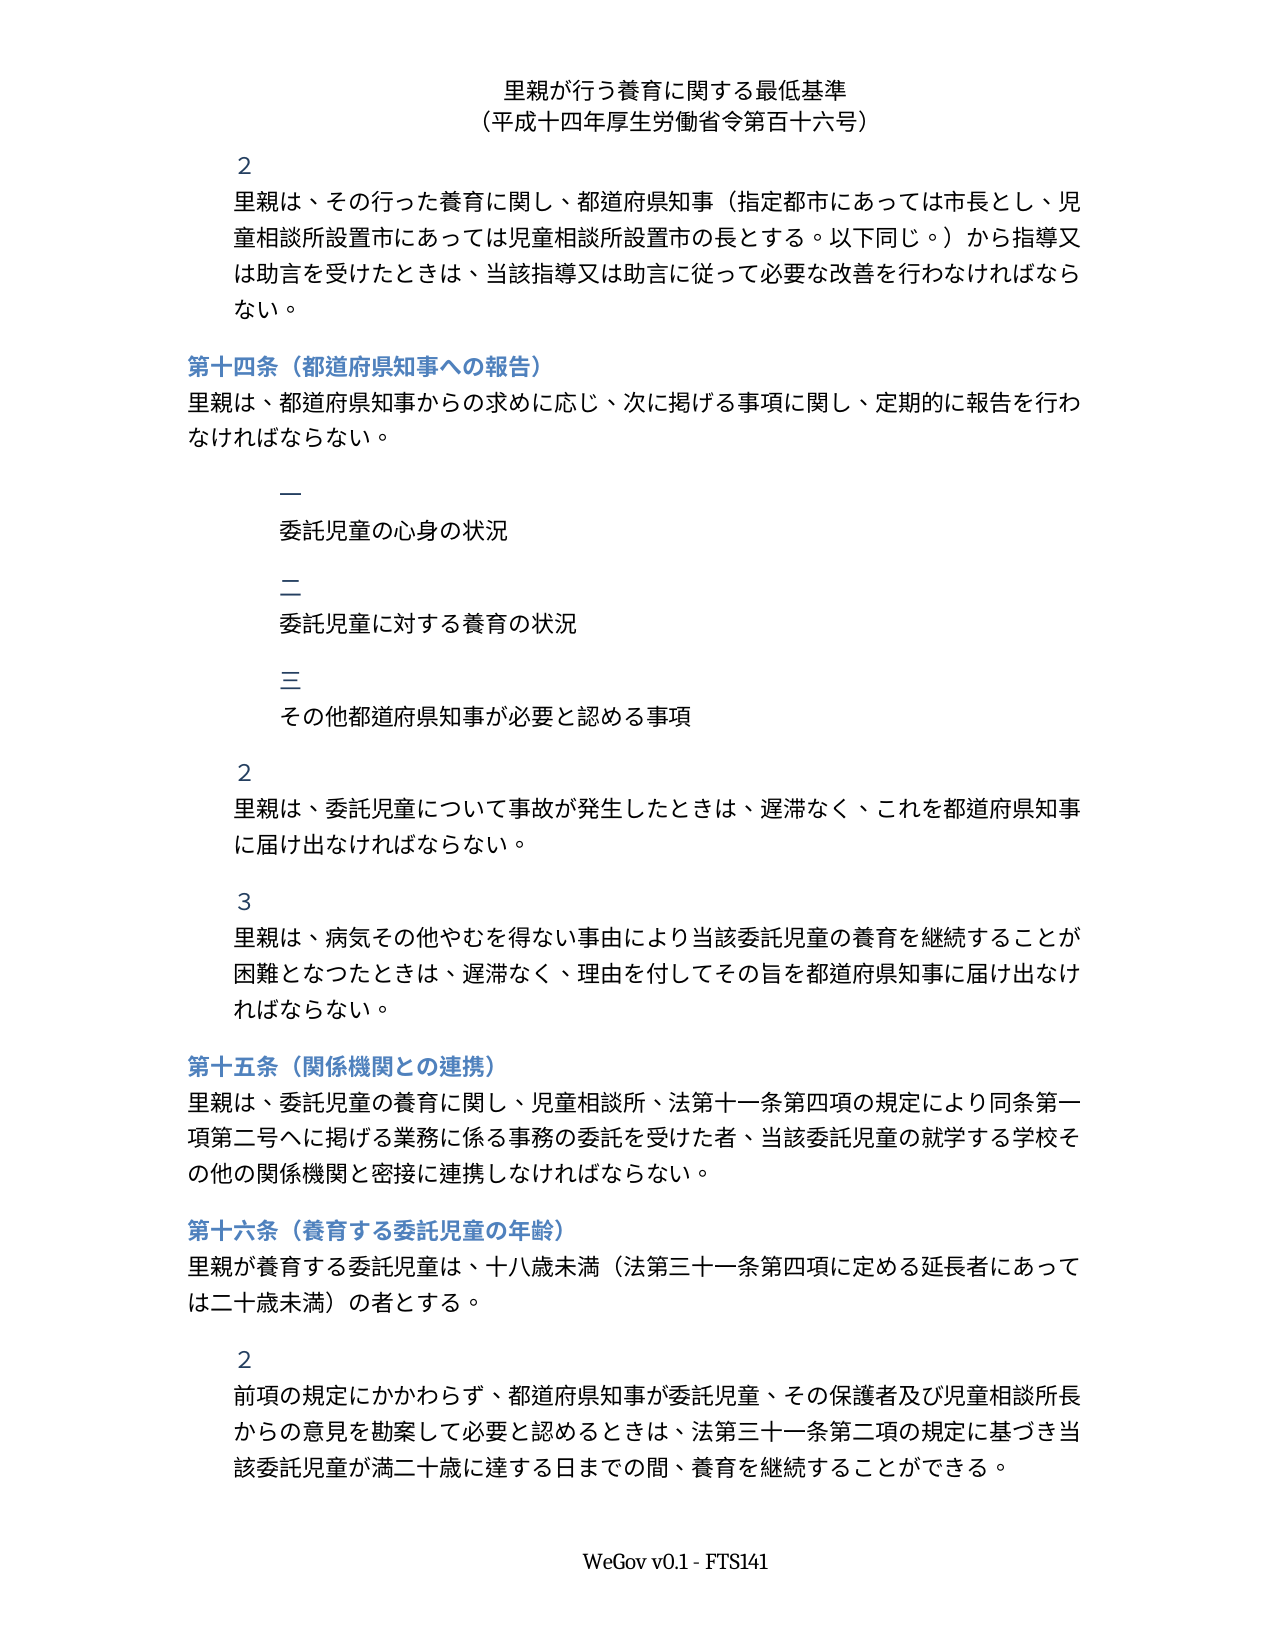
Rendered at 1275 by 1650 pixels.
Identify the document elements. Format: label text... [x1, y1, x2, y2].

text 里親は、委託児童の養育に関し、児童相談所、法第十一条第四項の規定により同条第一項第二号ヘに掲げる業務に係る事務の委託を受けた者、当該委託児童の就学する学校その他の関係機関と密接に連携しなければならない。 [187, 1086, 1087, 1189]
subtitle ２ [233, 150, 1087, 181]
text 委託児童に対する養育の状況 [279, 608, 1087, 639]
subtitle 第十四条（都道府県知事への報告） [187, 351, 1087, 382]
text 委託児童の心身の状況 [279, 515, 1087, 546]
subtitle ３ [233, 886, 1087, 917]
subtitle ２ [233, 1344, 1087, 1375]
text 里親は、その行った養育に関し、都道府県知事（指定都市にあっては市長とし、児童相談所設置市にあっては児童相談所設置市の長とする。以下同じ。）から指導又は助言を受けたときは、当該指導又は助言に従って必要な改善を行わなければならない。 [233, 186, 1087, 325]
text 里親が養育する委託児童は、十八歳未満（法第三十一条第四項に定める延長者にあっては二十歳未満）の者とする。 [187, 1251, 1087, 1318]
subtitle 第十五条（関係機関との連携） [187, 1051, 1087, 1082]
text その他都道府県知事が必要と認める事項 [279, 701, 1087, 732]
text 里親は、都道府県知事からの求めに応じ、次に掲げる事項に関し、定期的に報告を行わなければならない。 [187, 386, 1087, 454]
subtitle 三 [279, 664, 1087, 696]
subtitle 二 [279, 572, 1087, 603]
subtitle ２ [233, 757, 1087, 788]
text 前項の規定にかかわらず、都道府県知事が委託児童、その保護者及び児童相談所長からの意見を勘案して必要と認めるときは、法第三十一条第二項の規定に基づき当該委託児童が満二十歳に達する日までの間、養育を継続することができる。 [233, 1380, 1087, 1483]
text 里親は、委託児童について事故が発生したときは、遅滞なく、これを都道府県知事に届け出なければならない。 [233, 793, 1087, 860]
subtitle 一 [279, 479, 1087, 510]
subtitle 第十六条（養育する委託児童の年齢） [187, 1215, 1087, 1246]
text 里親は、病気その他やむを得ない事由により当該委託児童の養育を継続することが困難となつたときは、遅滞なく、理由を付してその旨を都道府県知事に届け出なければならない。 [233, 922, 1087, 1025]
